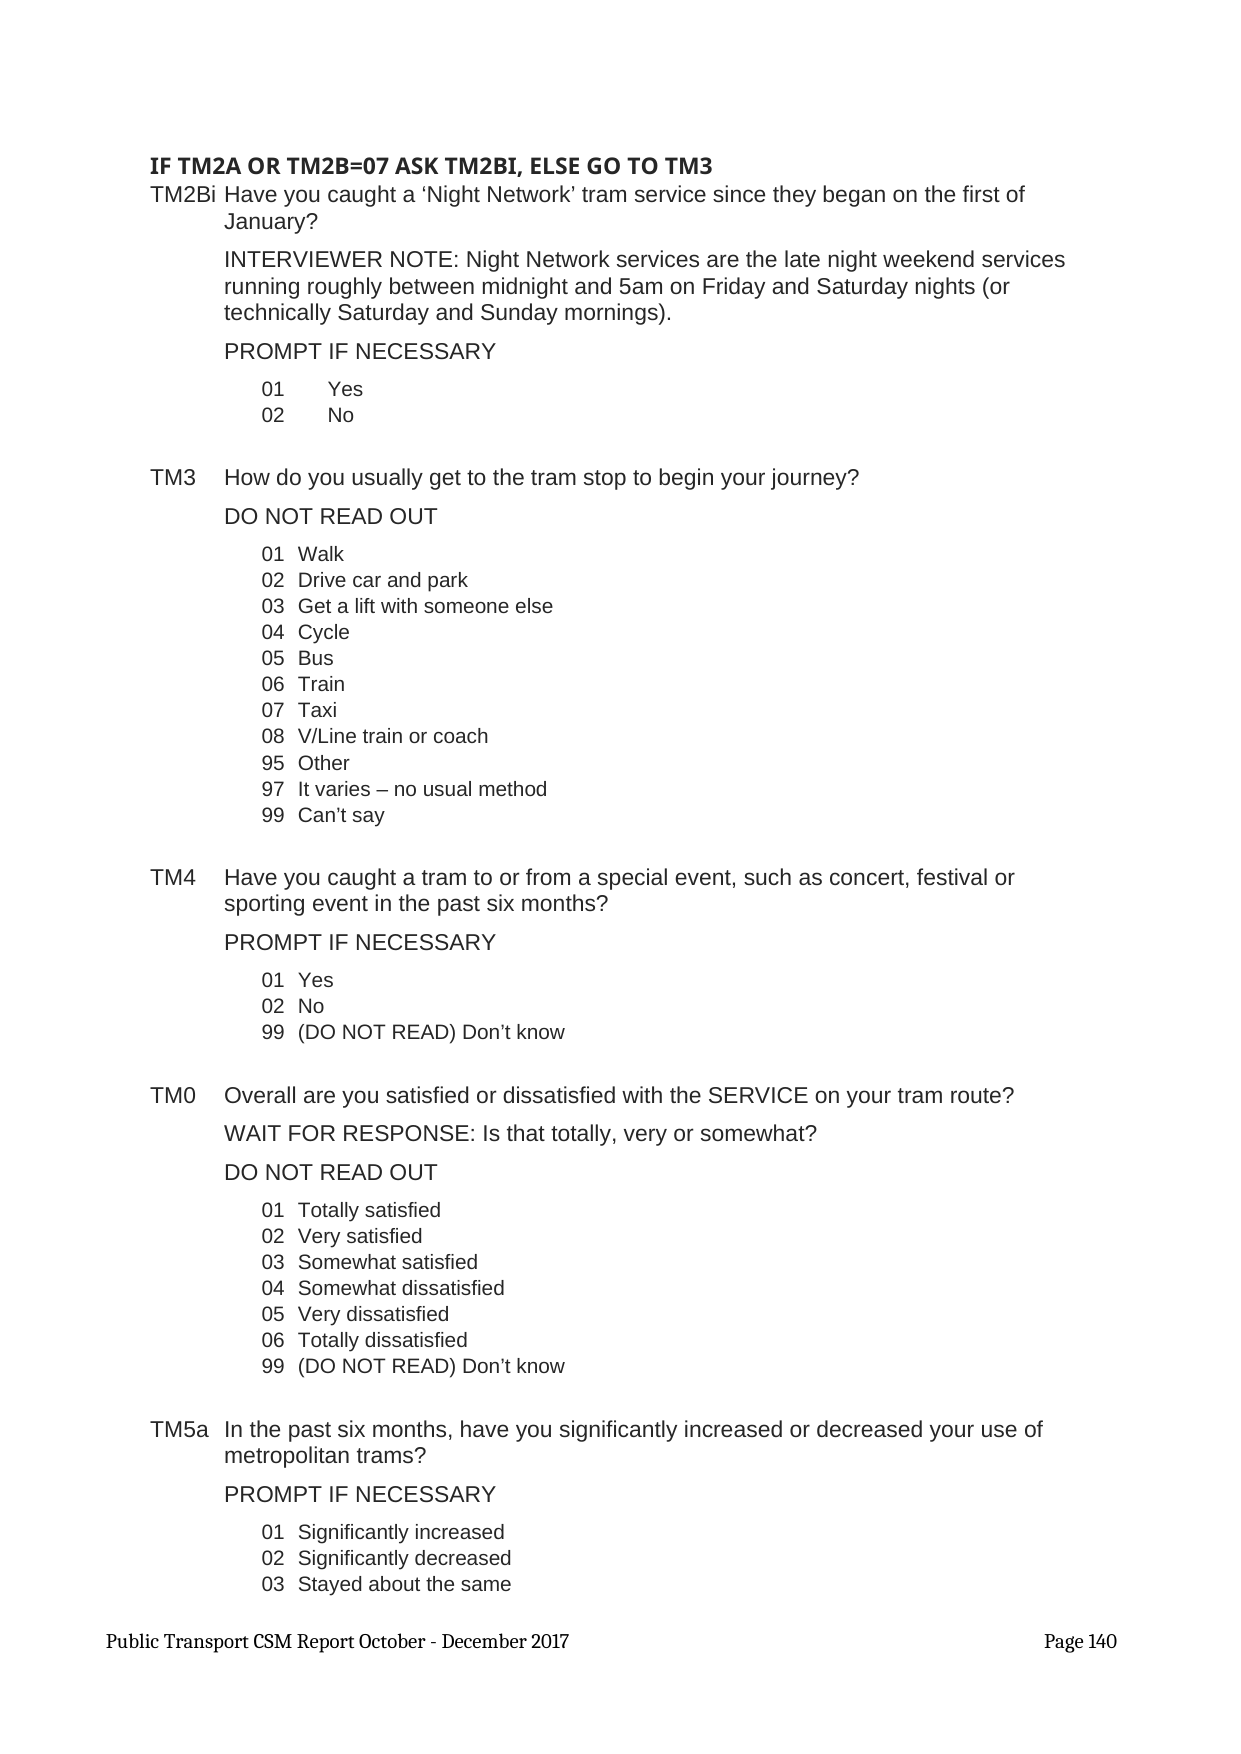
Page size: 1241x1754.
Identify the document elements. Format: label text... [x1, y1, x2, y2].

text 04 Somewhat dissatisfied [224, 1276, 1087, 1300]
text 08 V/Line train or coach [224, 724, 1087, 748]
text 99 (DO NOT READ) Don’t know [224, 1354, 1087, 1378]
text TM4 Have you caught a tram to or from a special event, such as concert, festival or sporting event in the past six months? [150, 864, 1081, 917]
text 99 (DO NOT READ) Don’t know [224, 1020, 1087, 1044]
text 02 Drive car and park [224, 568, 1087, 592]
text 05 Very dissatisfied [224, 1302, 1087, 1326]
text 95 Other [224, 750, 1087, 774]
text 02 No [224, 403, 1081, 427]
text 01 Totally satisfied [224, 1198, 1087, 1222]
text 06 Totally dissatisfied [224, 1328, 1087, 1352]
text 05 Bus [224, 646, 1087, 670]
text 02 Very satisfied [224, 1224, 1087, 1248]
text 07 Taxi [224, 698, 1087, 722]
text 03 Stayed about the same [224, 1572, 1087, 1596]
text 02 No [224, 994, 1087, 1018]
text 02 Significantly decreased [224, 1546, 1087, 1570]
text 01 Yes [224, 377, 1081, 401]
text do not read out [224, 1159, 1081, 1186]
text 01 Yes [224, 968, 1087, 992]
text PROMPT IF NECESSARY [224, 1481, 1081, 1507]
text DO NOT READ OUT [224, 503, 1081, 529]
text 03 Get a lift with someone else [224, 594, 1087, 618]
text 06 Train [224, 672, 1087, 696]
text INTERVIEWER NOTE: Night Network services are the late night weekend services running roughly between midnight and 5am on Friday and Saturday nights (or technically Saturday and Sunday mornings). [224, 246, 1081, 326]
text 99 Can’t say [224, 802, 1087, 826]
text TM5a In the past six months, have you significantly increased or decreased your use of metropolitan trams? [150, 1416, 1081, 1468]
text 03 Somewhat satisfied [224, 1250, 1087, 1274]
text 04 Cycle [224, 620, 1087, 644]
text TM2Bi Have you caught a ‘Night Network’ tram service since they began on the first of January? [150, 181, 1081, 234]
text WAIT FOR RESPONSE: Is that totally, very or somewhat? [224, 1120, 1081, 1147]
text 01 Significantly increased [224, 1520, 1087, 1544]
text 97 It varies – no usual method [224, 776, 1087, 800]
text PROMPT IF NECESSARY [224, 929, 1081, 956]
text IF Tm2A OR TM2B=07 ASK Tm2Bi, ELSE GO TO Tm3 [150, 150, 1081, 181]
text 01 Walk [224, 542, 1087, 566]
text TM0 Overall are you satisfied or dissatisfied with the SERVICE on your tram route? [150, 1082, 1081, 1108]
text prompt if necessary [224, 338, 1081, 364]
text TM3 How do you usually get to the tram stop to begin your journey? [150, 464, 1081, 491]
